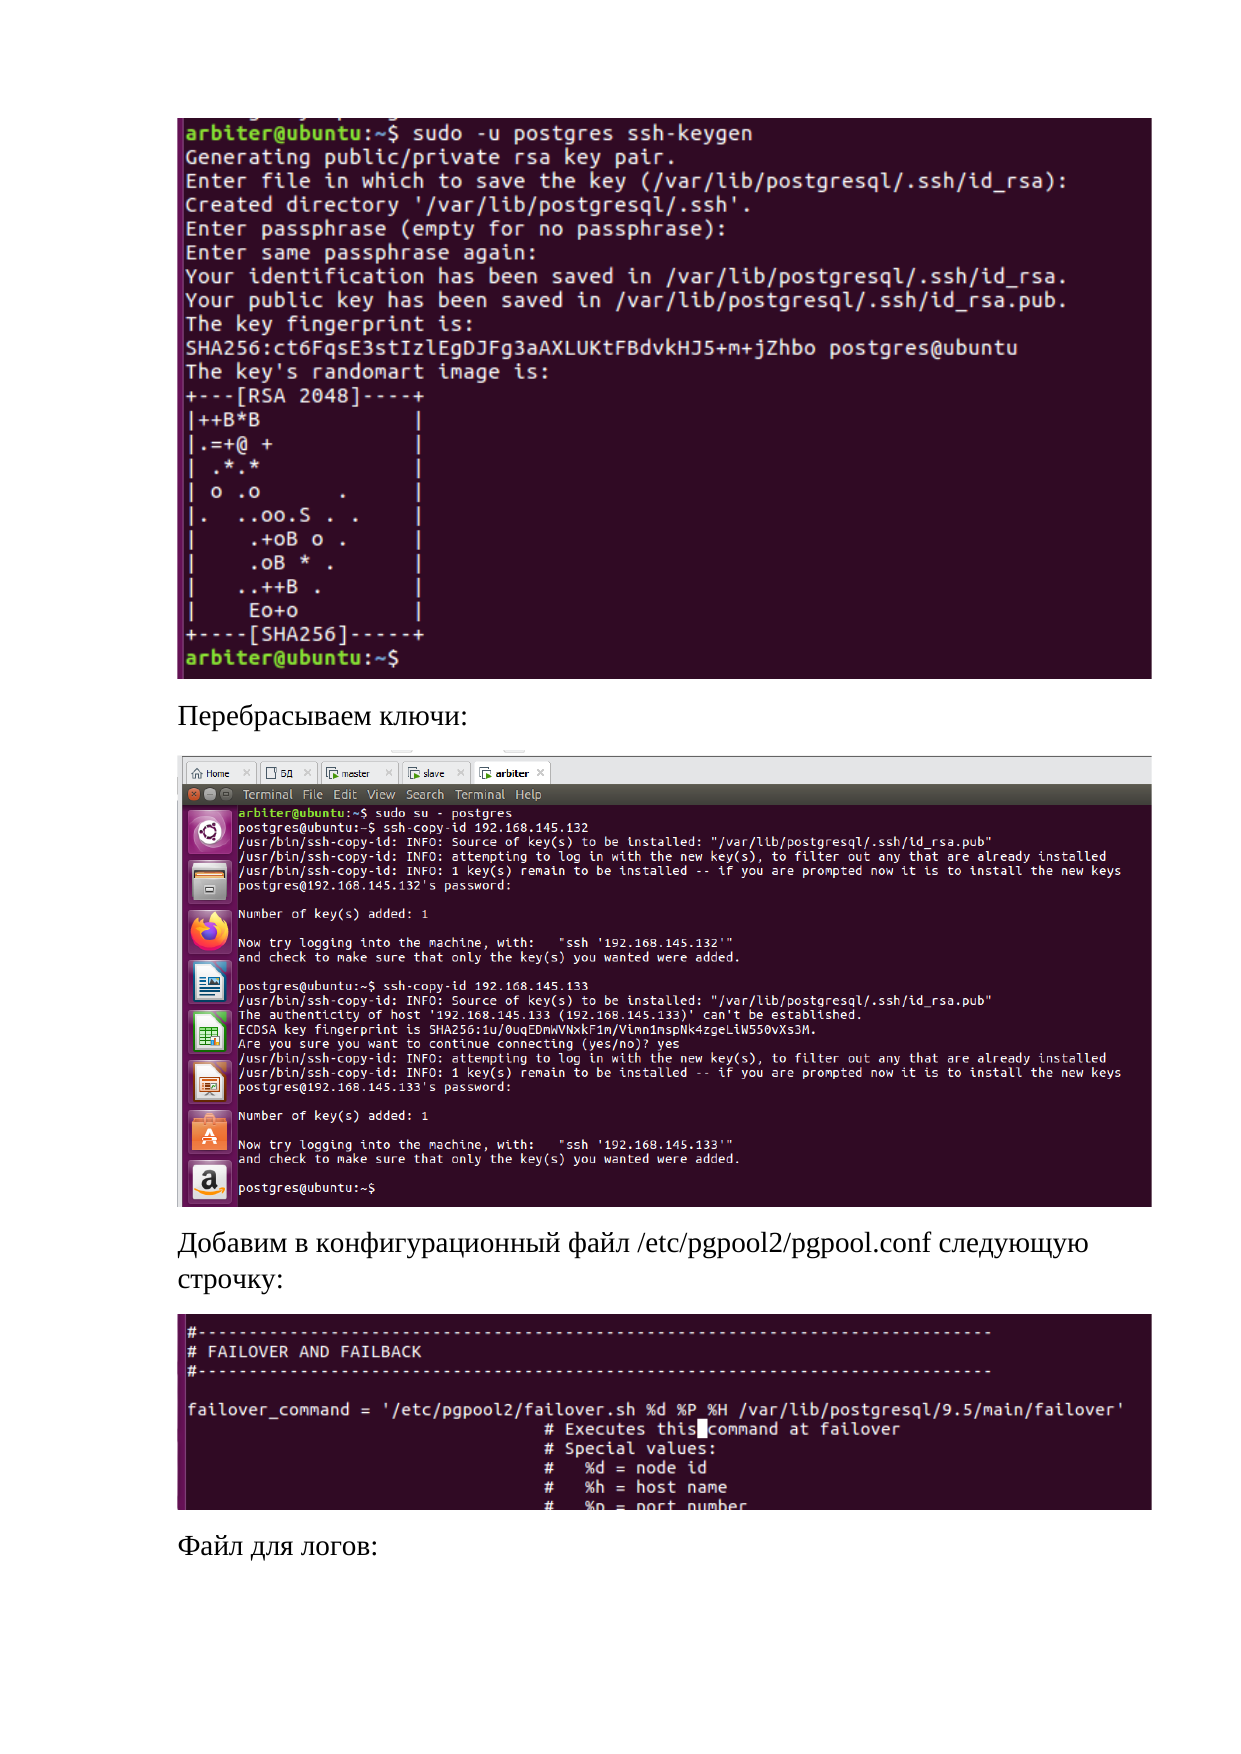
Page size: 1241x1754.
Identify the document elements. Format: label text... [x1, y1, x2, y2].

text Добавим в конфигурационный файл /etc/pgpool2/pgpool.conf следующую строчку: [177, 1225, 1152, 1295]
picture [177, 118, 1152, 679]
text Перебрасываем ключи: [177, 698, 1152, 731]
text Файл для логов: [177, 1528, 1152, 1562]
picture [177, 750, 1152, 1207]
picture [177, 1314, 1152, 1510]
